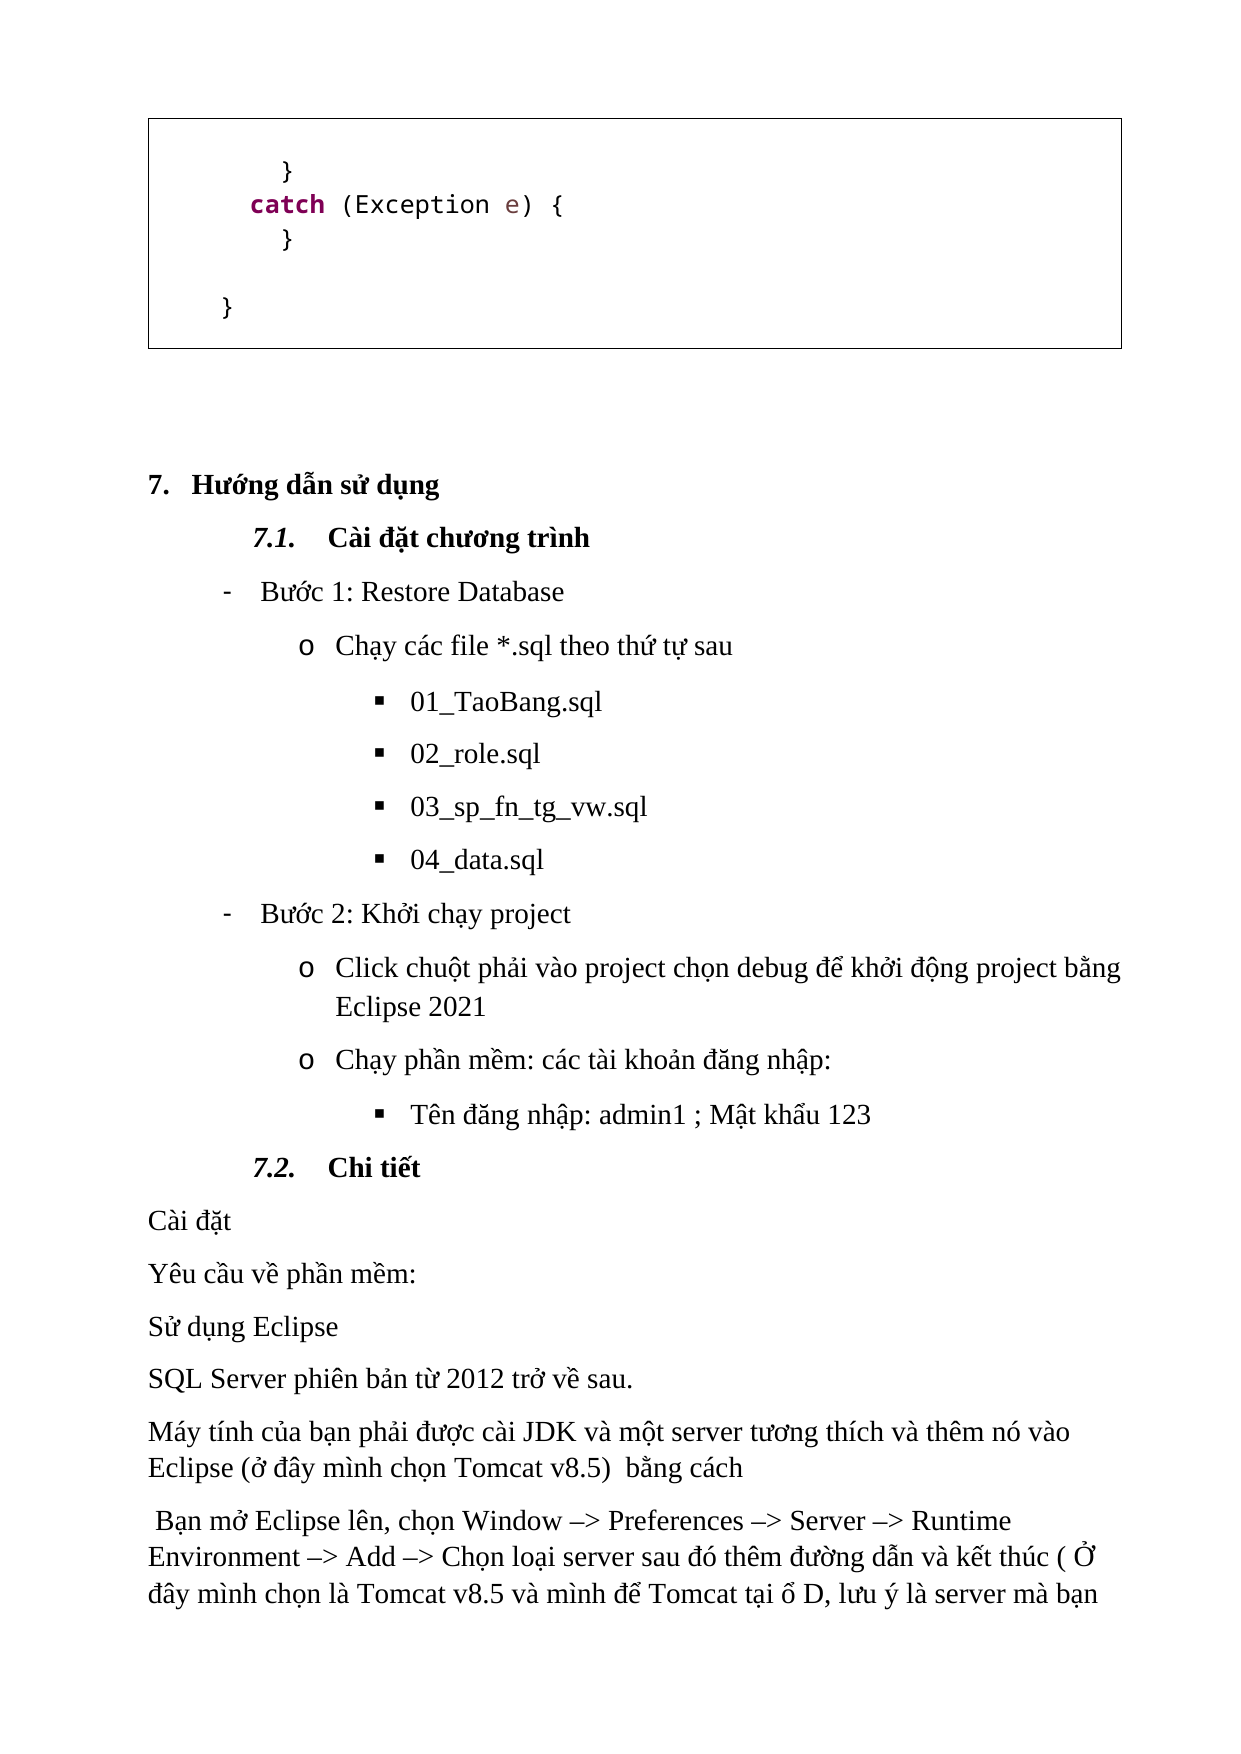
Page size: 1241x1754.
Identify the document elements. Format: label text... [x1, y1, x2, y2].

list Click chuột phải vào project chọn debug để khởi động project bằng Eclipse 2021 [298, 951, 1122, 1023]
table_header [149, 119, 1121, 348]
list Tên đăng nhập: admin1 ; Mật khẩu 123 [373, 1097, 1122, 1131]
text SQL Server phiên bản từ 2012 trở về sau. [148, 1362, 1122, 1395]
list Cài đặt chương trình [252, 520, 1122, 554]
list Hướng dẫn sử dụng [148, 467, 1122, 501]
list 03_sp_fn_tg_vw.sql [373, 789, 1122, 823]
text Máy tính của bạn phải được cài JDK và một server tương thích và thêm nó vào Eclipse (ở đây mình chọn Tomcat v8.5) bằng cách [148, 1414, 1122, 1484]
list Chi tiết [252, 1150, 1122, 1184]
list Bước 1: Restore Database [223, 573, 1122, 609]
text Sử dụng Eclipse [148, 1309, 1122, 1342]
list 01_TaoBang.sql [373, 684, 1122, 717]
list 02_role.sql [373, 737, 1122, 770]
list Chạy các file *.sql theo thứ tự sau [298, 628, 1122, 664]
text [148, 1503, 1122, 1609]
list Chạy phần mềm: các tài khoản đăng nhập: [298, 1042, 1122, 1078]
list Bước 2: Khởi chạy project [223, 895, 1122, 931]
text Cài đặt [148, 1203, 1122, 1237]
text Yêu cầu về phần mềm: [148, 1256, 1122, 1289]
list 04_data.sql [373, 842, 1122, 876]
